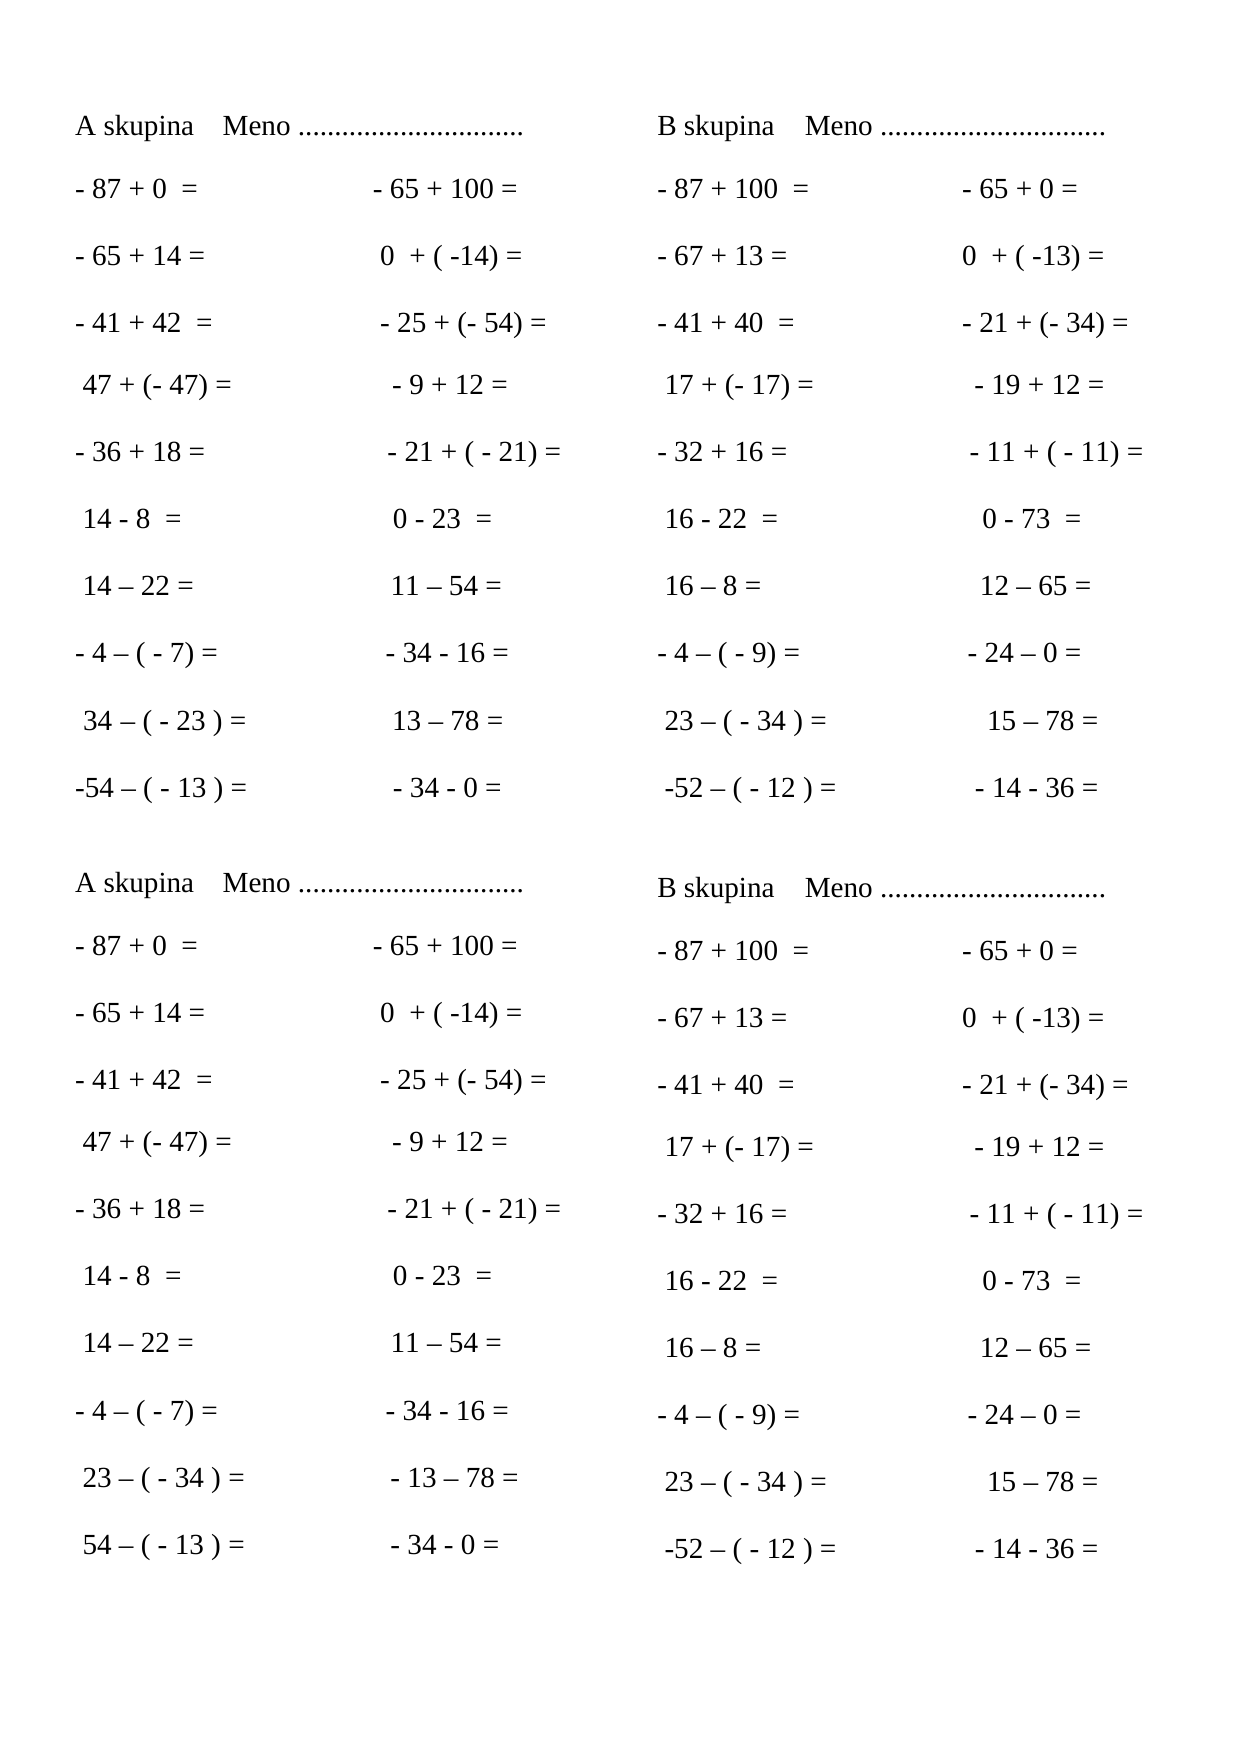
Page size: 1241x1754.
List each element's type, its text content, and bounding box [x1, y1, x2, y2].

text - 41 + 40 = - 21 + (- 34) = [657, 1067, 1165, 1100]
text 54 – ( - 13 ) = - 34 - 0 = [75, 1527, 583, 1560]
text 14 - 8 = 0 - 23 = [75, 501, 583, 535]
text - 65 + 14 = 0 + ( -14) = [75, 238, 583, 271]
text - 4 – ( - 7) = - 34 - 16 = [75, 636, 583, 669]
text - 65 + 14 = 0 + ( -14) = [75, 995, 583, 1028]
text 23 – ( - 34 ) = - 13 – 78 = [75, 1460, 583, 1493]
text 23 – ( - 34 ) = 15 – 78 = [657, 703, 1165, 736]
text 16 - 22 = 0 - 73 = [657, 1263, 1165, 1297]
text B skupina Meno ............................... [657, 870, 1165, 904]
text - 87 + 100 = - 65 + 0 = [657, 171, 1165, 204]
text - 87 + 0 = - 65 + 100 = [75, 928, 583, 961]
list – ( - 23 ) = 13 – 78 = [83, 703, 583, 736]
text 14 – 22 = 11 – 54 = [75, 568, 583, 602]
text 23 – ( - 34 ) = 15 – 78 = [657, 1464, 1165, 1498]
text - 4 – ( - 7) = - 34 - 16 = [75, 1393, 583, 1426]
text -52 – ( - 12 ) = - 14 - 36 = [657, 770, 1165, 803]
text - 41 + 42 = - 25 + (- 54) = [75, 305, 583, 338]
text - 4 – ( - 9) = - 24 – 0 = [657, 1397, 1165, 1431]
text 14 - 8 = 0 - 23 = [75, 1258, 583, 1292]
text 47 + (- 47) = - 9 + 12 = [75, 1124, 583, 1158]
text B skupina Meno ............................... [657, 108, 1165, 142]
text - 36 + 18 = - 21 + ( - 21) = [75, 434, 583, 468]
text 16 – 8 = 12 – 65 = [657, 568, 1165, 602]
text - 4 – ( - 9) = - 24 – 0 = [657, 636, 1165, 669]
text -54 – ( - 13 ) = - 34 - 0 = [75, 770, 583, 803]
text - 32 + 16 = - 11 + ( - 11) = [657, 434, 1165, 468]
text 17 + (- 17) = - 19 + 12 = [657, 367, 1165, 401]
text - 87 + 0 = - 65 + 100 = [75, 171, 583, 204]
text - 41 + 40 = - 21 + (- 34) = [657, 305, 1165, 338]
text A skupina Meno ............................... [75, 866, 583, 899]
text A skupina Meno ............................... [75, 108, 583, 142]
text 16 - 22 = 0 - 73 = [657, 501, 1165, 535]
text - 67 + 13 = 0 + ( -13) = [657, 238, 1165, 271]
text 14 – 22 = 11 – 54 = [75, 1326, 583, 1359]
text 17 + (- 17) = - 19 + 12 = [657, 1129, 1165, 1163]
text - 87 + 100 = - 65 + 0 = [657, 933, 1165, 966]
text - 41 + 42 = - 25 + (- 54) = [75, 1062, 583, 1096]
text - 36 + 18 = - 21 + ( - 21) = [75, 1191, 583, 1225]
text - 67 + 13 = 0 + ( -13) = [657, 1000, 1165, 1033]
text -52 – ( - 12 ) = - 14 - 36 = [657, 1532, 1165, 1565]
text - 32 + 16 = - 11 + ( - 11) = [657, 1196, 1165, 1230]
text 47 + (- 47) = - 9 + 12 = [75, 367, 583, 401]
text 16 – 8 = 12 – 65 = [657, 1330, 1165, 1364]
